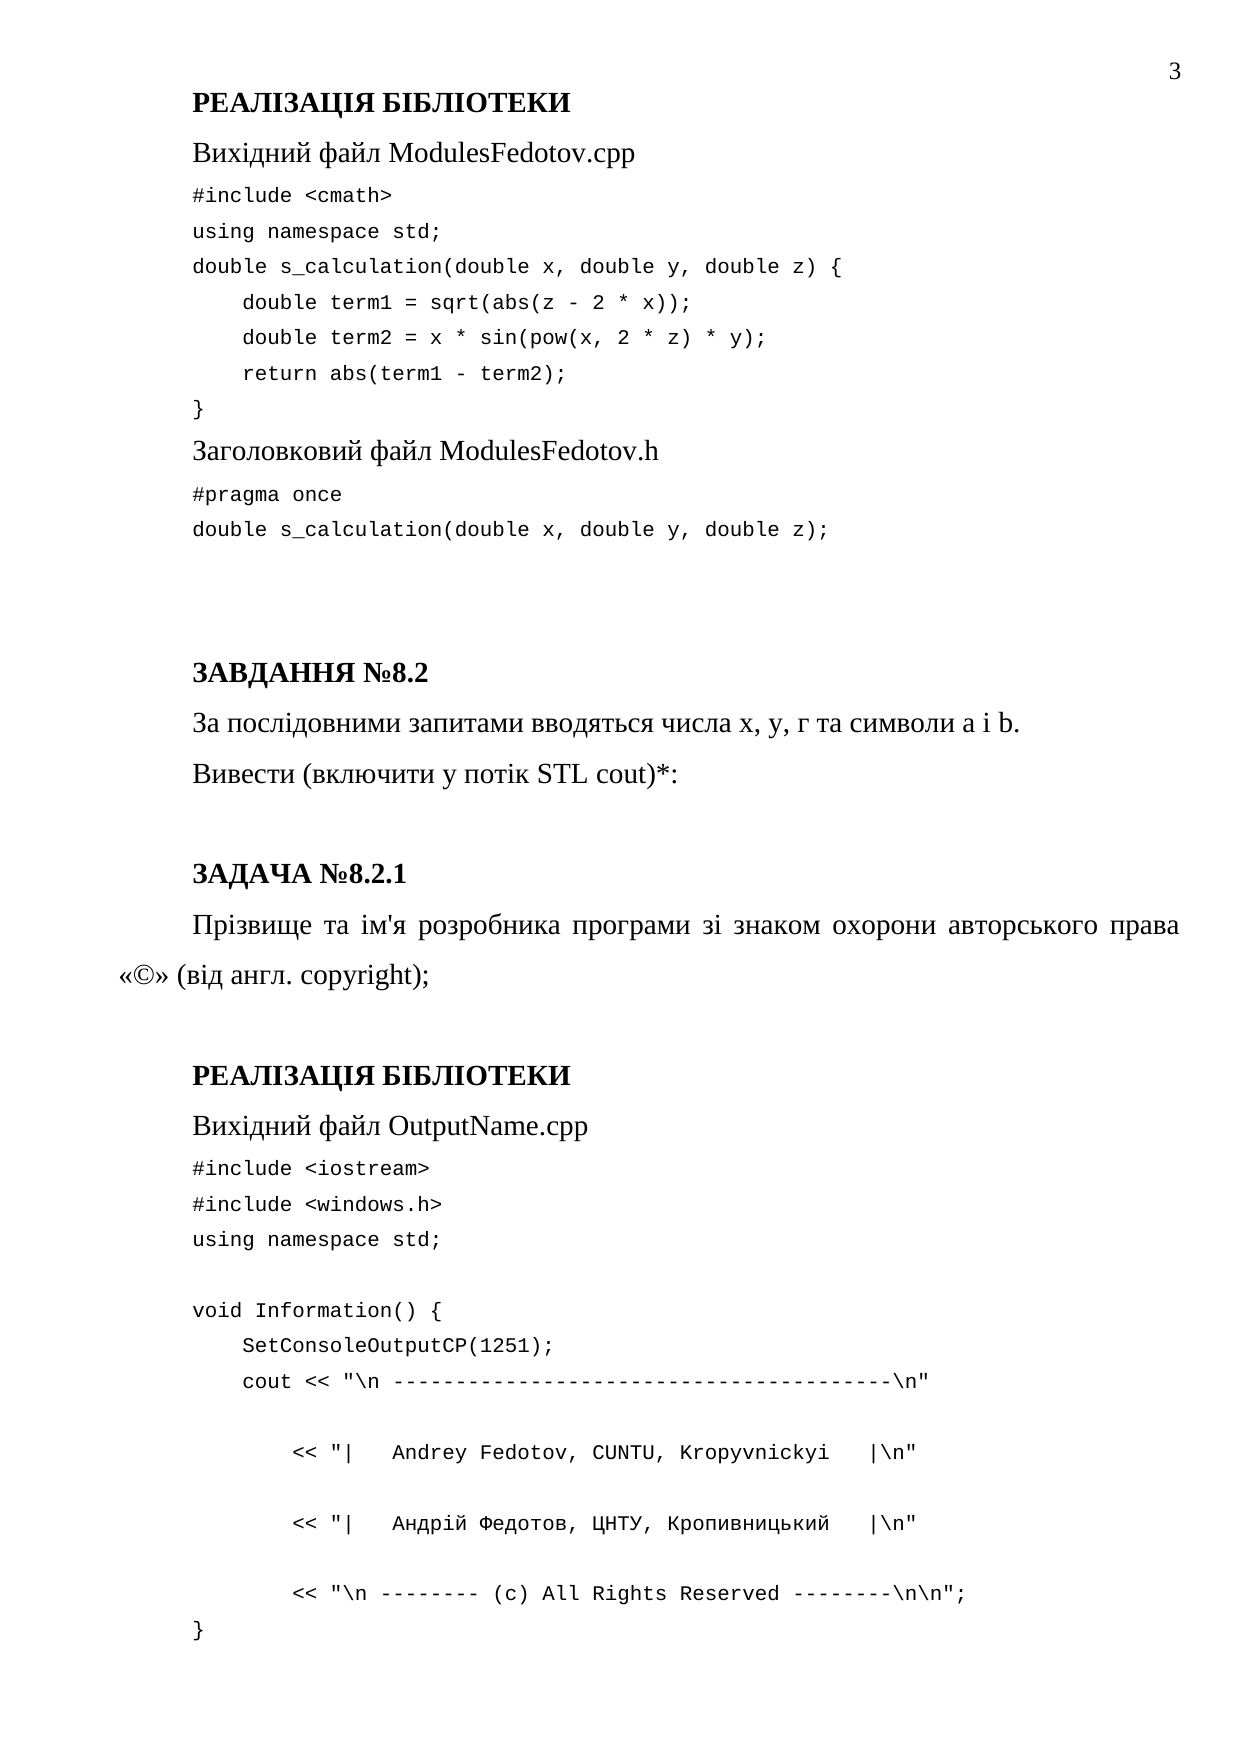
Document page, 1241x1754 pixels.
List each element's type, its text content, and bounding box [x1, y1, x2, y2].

text За послідовними запитами вводяться числа х, у, г та символи а і b. [118, 706, 1181, 739]
text double s_calculation(double x, double y, double z) { [118, 256, 1181, 280]
text РЕАЛІЗАЦІЯ БІБЛІОТЕКИ [118, 1058, 1181, 1091]
text Вихідний файл OutputName.cpp [118, 1108, 1181, 1142]
text ЗАДАЧА №8.2.1 [118, 856, 1181, 890]
text double s_calculation(double x, double y, double z); [118, 519, 1181, 543]
text Прізвище та ім'я розробника програми зі знаком охорони авторського права «©» (від англ. copyright); [118, 907, 1181, 991]
text #include <cmath> [118, 186, 1181, 209]
text SetConsoleOutputCP(1251); [118, 1335, 1181, 1359]
text Заголовковий файл ModulesFedotov.h [118, 433, 1181, 467]
text << "| Andrey Fedotov, CUNTU, Kropyvnickyi |\n" [118, 1442, 1181, 1465]
text using namespace std; [118, 221, 1181, 244]
text cout << "\n ----------------------------------------\n" [118, 1371, 1181, 1394]
text Вивести (включити у потік STL cout)*: [118, 756, 1181, 789]
text ЗАВДАННЯ №8.2 [118, 655, 1181, 689]
text double term2 = x * sin(pow(x, 2 * z) * y); [118, 327, 1181, 351]
text void Information() { [118, 1300, 1181, 1324]
text Вихідний файл ModulesFedotov.cpp [118, 135, 1181, 169]
text } [118, 1619, 1181, 1642]
text } [118, 398, 1181, 422]
text << "| Андрій Федотов, ЦНТУ, Кропивницький |\n" [118, 1512, 1181, 1536]
text double term1 = sqrt(abs(z - 2 * x)); [118, 292, 1181, 315]
text РЕАЛІЗАЦІЯ БІБЛІОТЕКИ [118, 85, 1181, 118]
text #pragma once [118, 484, 1181, 507]
text using namespace std; [118, 1229, 1181, 1253]
text << "\n -------- (c) All Rights Reserved --------\n\n"; [118, 1583, 1181, 1607]
text #include <windows.h> [118, 1194, 1181, 1217]
text return abs(term1 - term2); [118, 363, 1181, 386]
text #include <iostream> [118, 1158, 1181, 1182]
